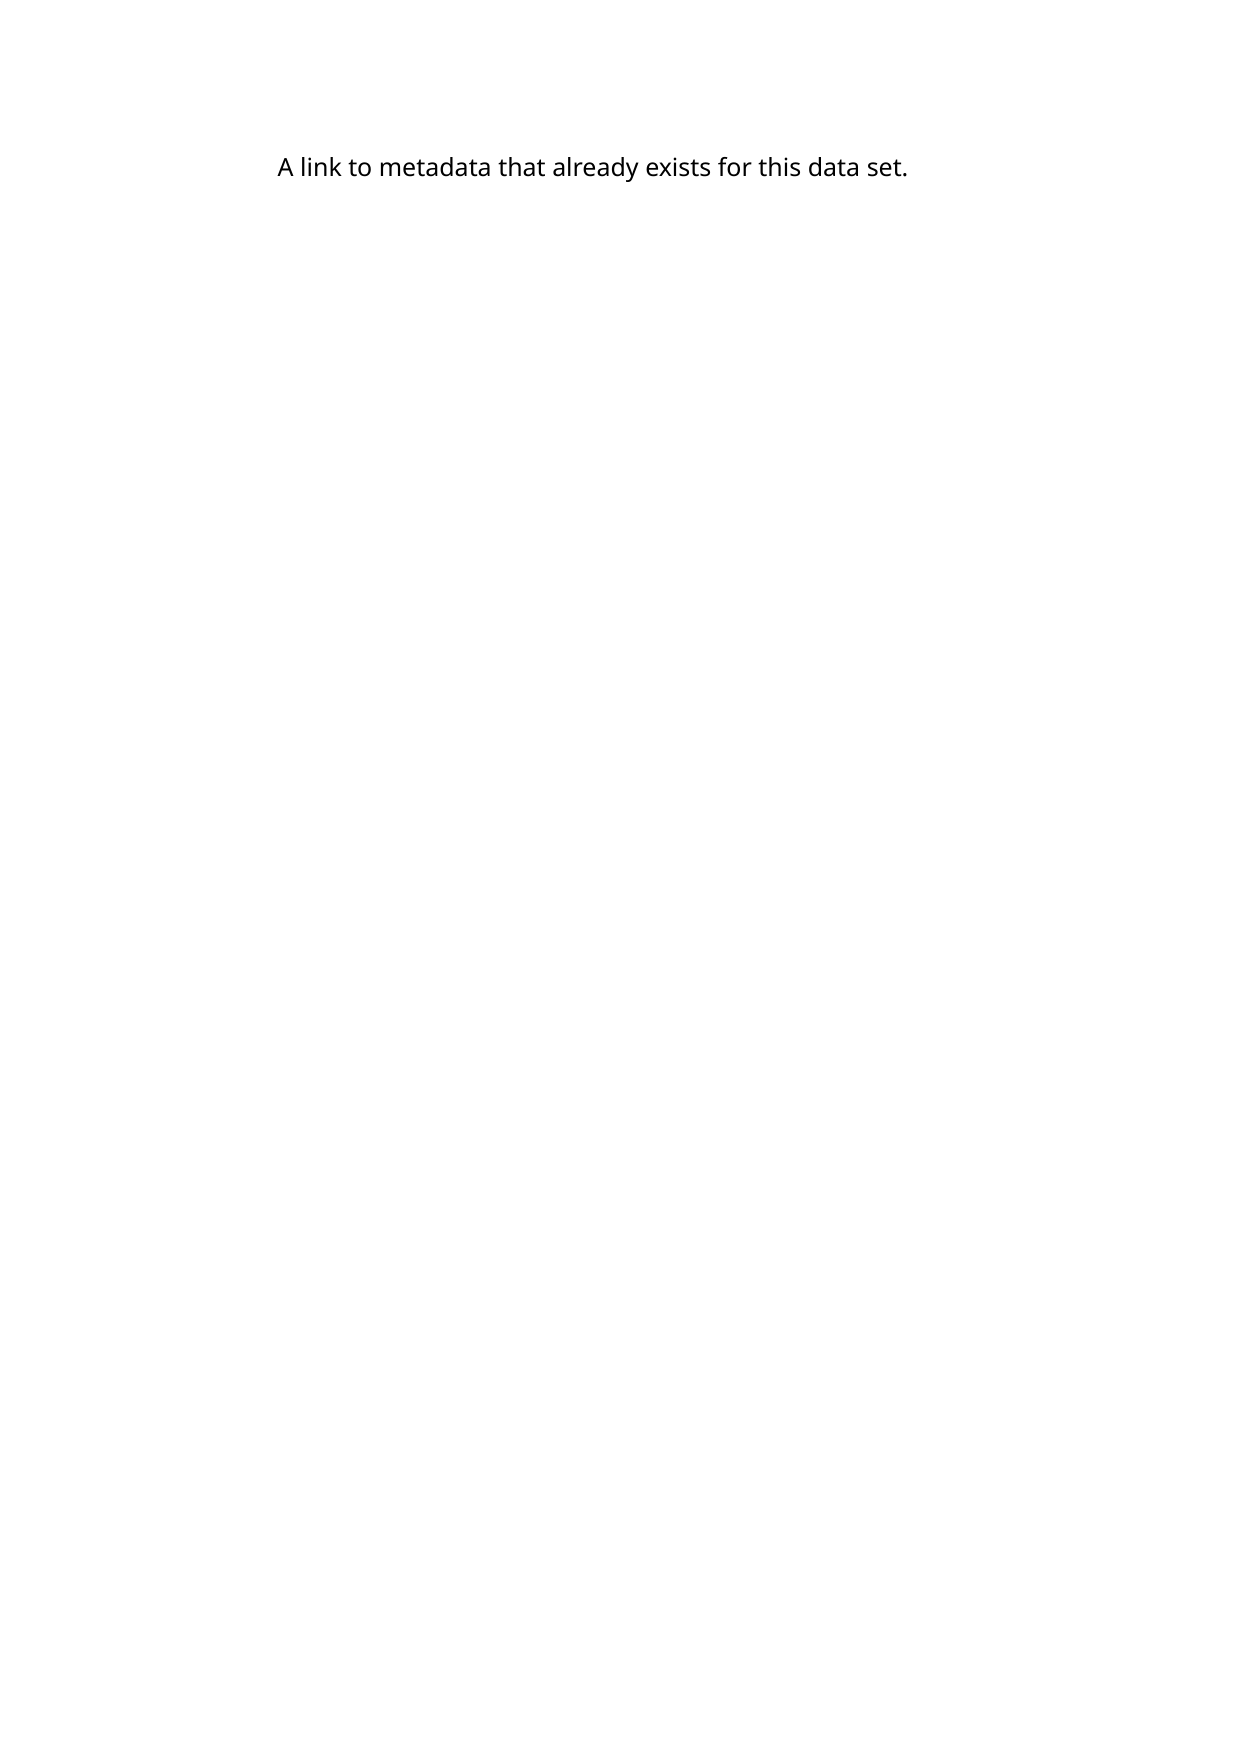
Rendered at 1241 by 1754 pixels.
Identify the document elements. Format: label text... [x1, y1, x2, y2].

text A link to metadata that already exists for this data set. [202, 150, 1090, 184]
